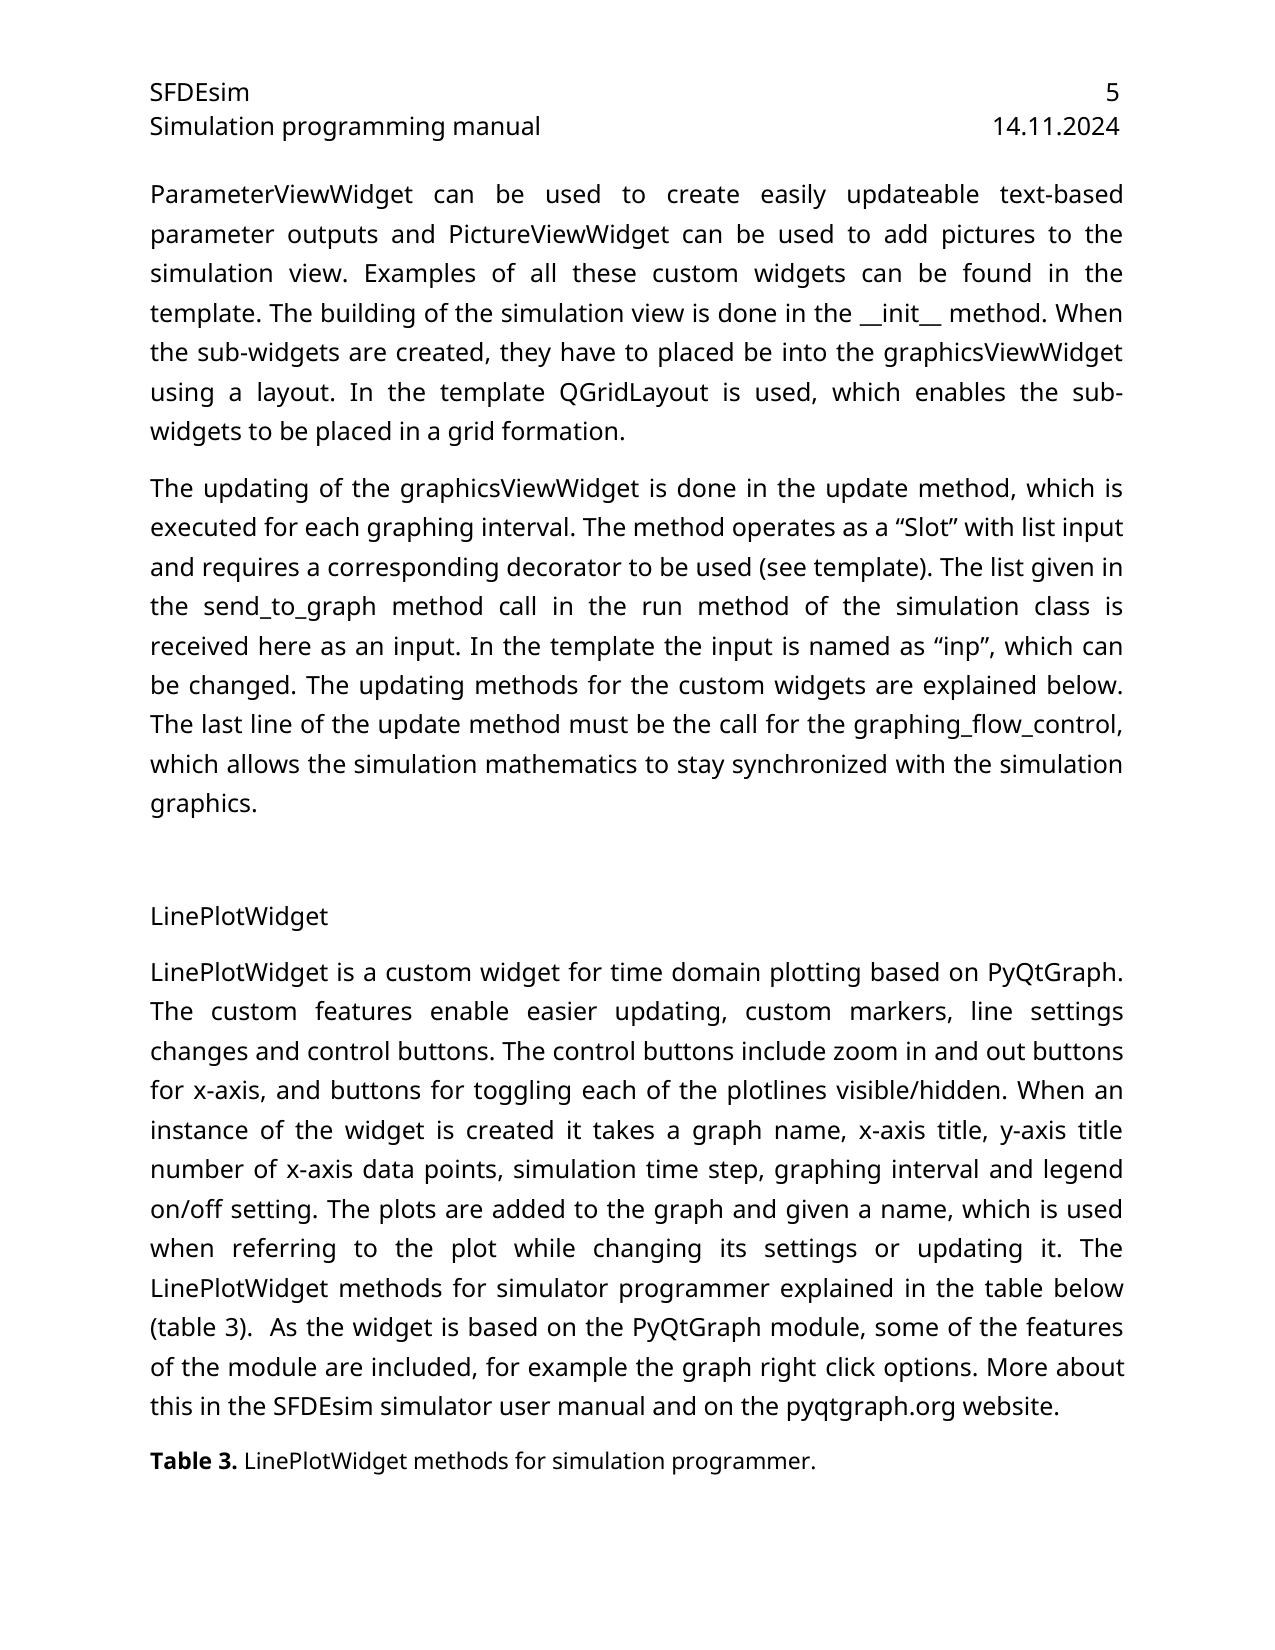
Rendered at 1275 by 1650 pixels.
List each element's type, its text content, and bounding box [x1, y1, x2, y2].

text The updating of the graphicsViewWidget is done in the update method, which is executed for each graphing interval. The method operates as a “Slot” with list input and requires a corresponding decorator to be used (see template). The list given in the send_to_graph method call in the run method of the simulation class is received here as an input. In the template the input is named as “inp”, which can be changed. The updating methods for the custom widgets are explained below. The last line of the update method must be the call for the graphing_flow_control, which allows the simulation mathematics to stay synchronized with the simulation graphics. [150, 470, 1125, 820]
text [150, 177, 1125, 448]
text Table 3. LinePlotWidget methods for simulation programmer. [150, 1445, 1125, 1476]
text LinePlotWidget is a custom widget for time domain plotting based on PyQtGraph. The custom features enable easier updating, custom markers, line settings changes and control buttons. The control buttons include zoom in and out buttons for x-axis, and buttons for toggling each of the plotlines visible/hidden. When an instance of the widget is created it takes a graph name, x-axis title, y-axis title number of x-axis data points, simulation time step, graphing interval and legend on/off setting. The plots are added to the graph and given a name, which is used when referring to the plot while changing its settings or updating it. The LinePlotWidget methods for simulator programmer explained in the table below (table 3). As the widget is based on the PyQtGraph module, some of the features of the module are included, for example the graph right click options. More about this in the SFDEsim simulator user manual and on the pyqtgraph.org website. [150, 954, 1125, 1423]
text LinePlotWidget [150, 898, 1125, 932]
